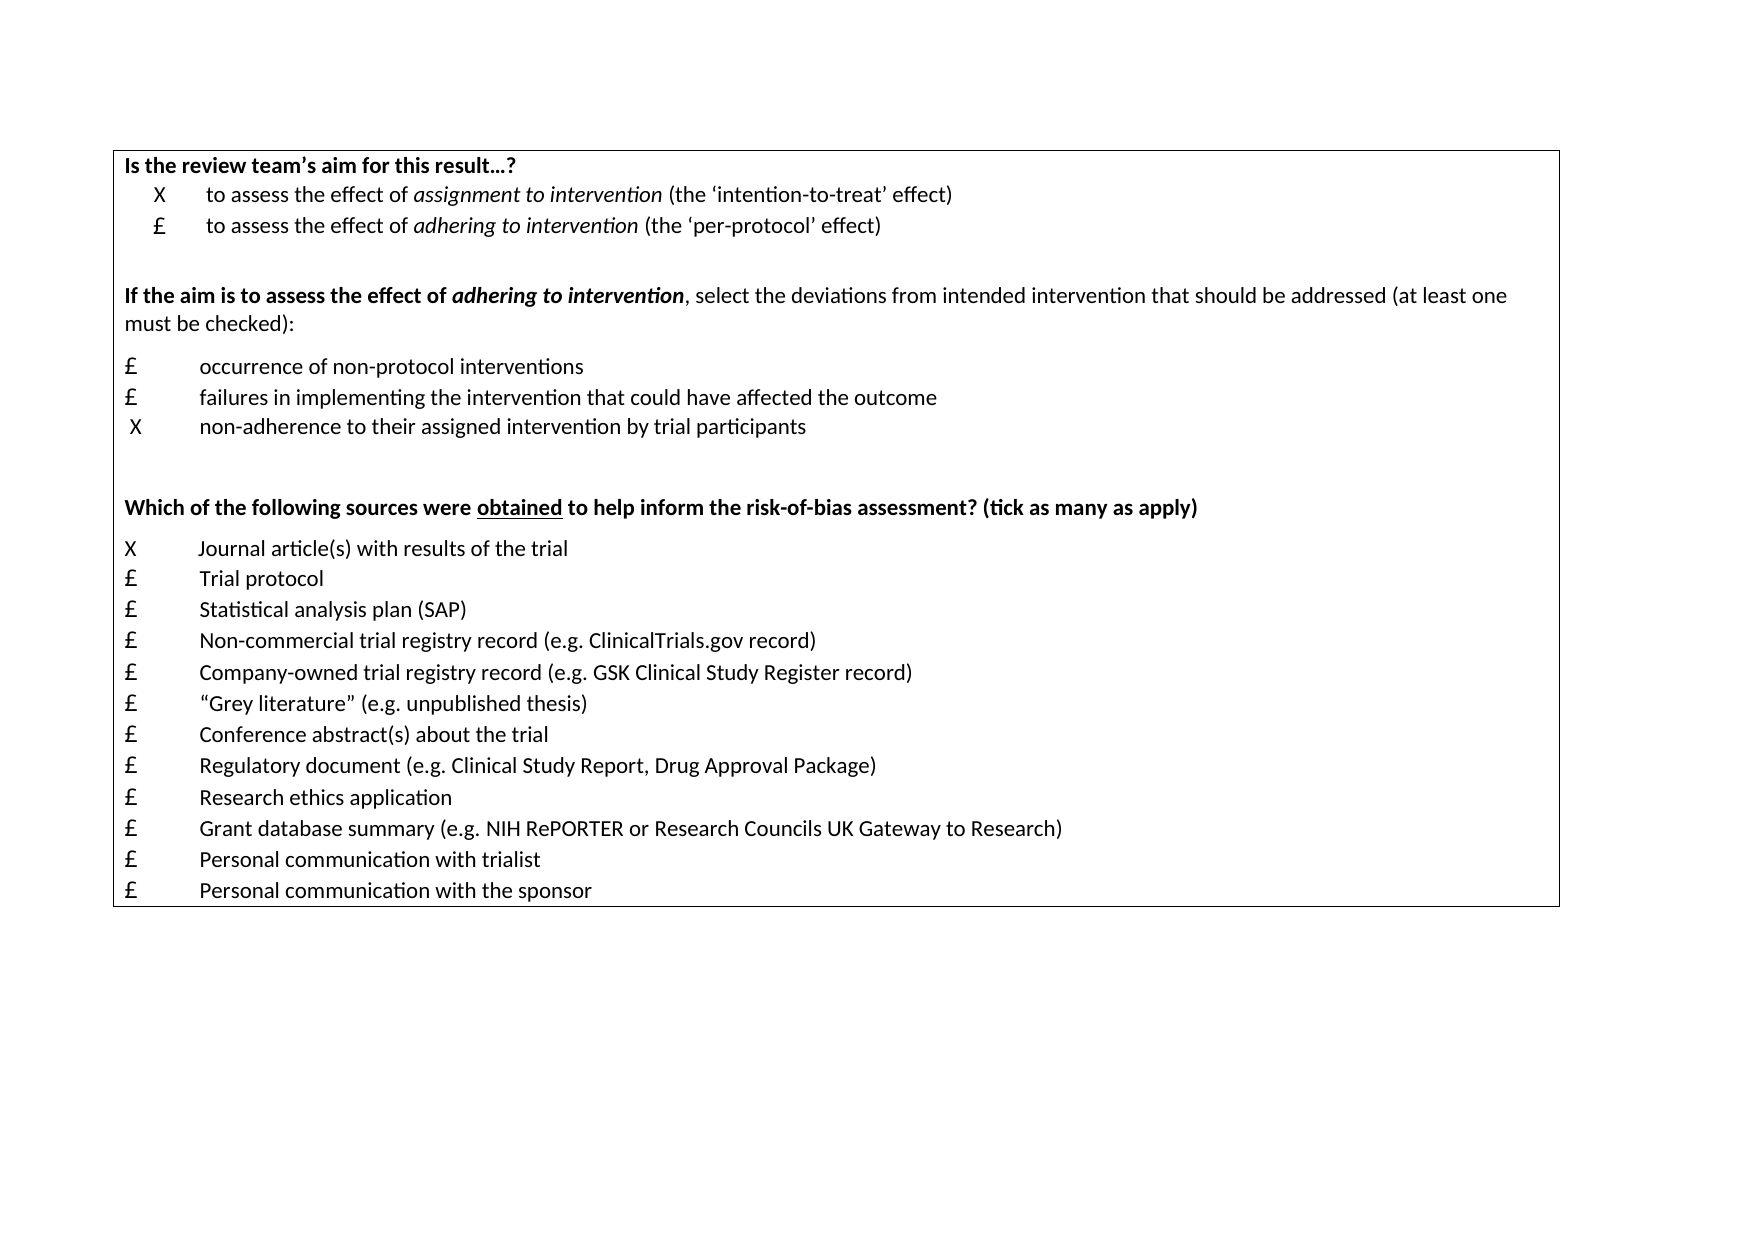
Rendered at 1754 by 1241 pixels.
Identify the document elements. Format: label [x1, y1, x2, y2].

table_header [114, 151, 1559, 906]
